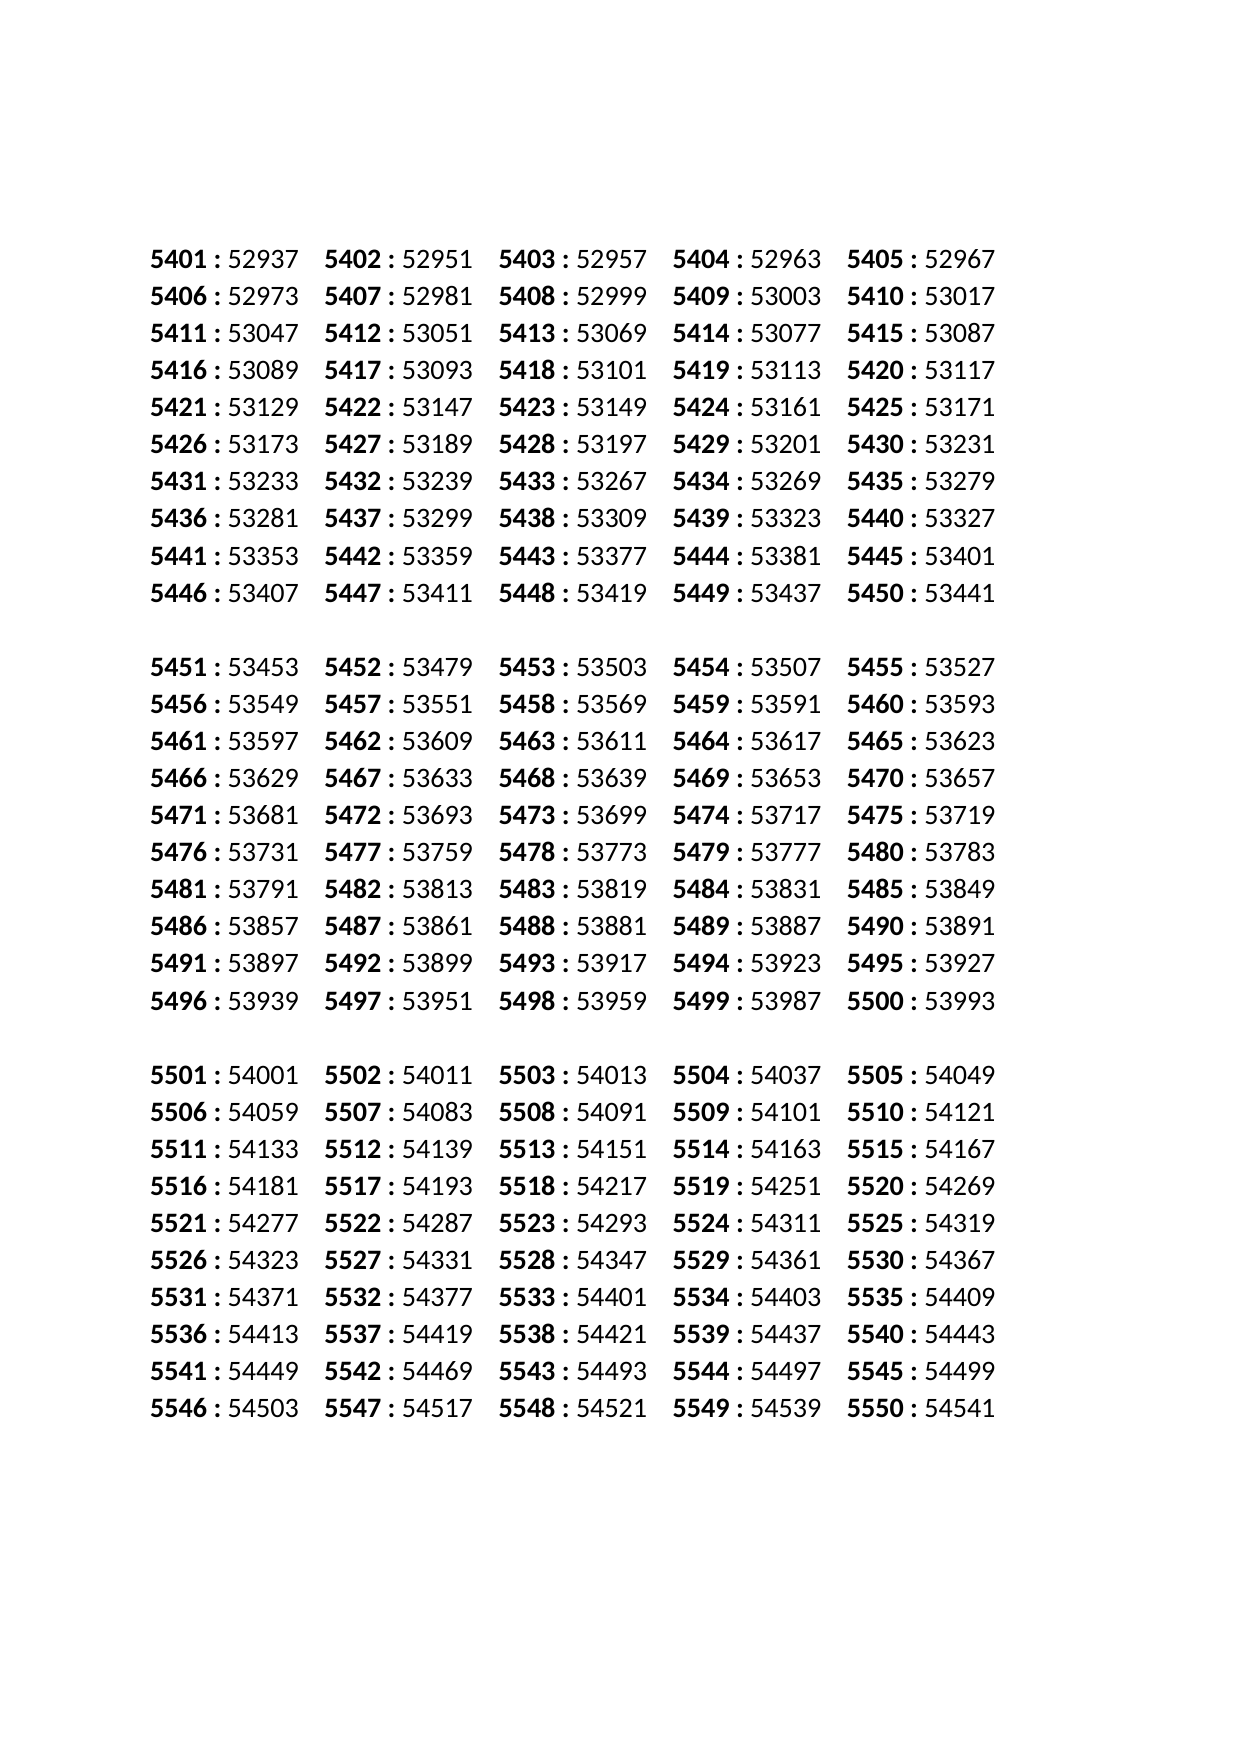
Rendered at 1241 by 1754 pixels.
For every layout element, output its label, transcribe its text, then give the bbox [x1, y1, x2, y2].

text 5401 : 52937 5402 : 52951 5403 : 52957 5404 : 52963 5405 : 52967 5406 : 52973 5407 : 52981 5408 : 52999 5409 : 53003 5410 : 53017 5411 : 53047 5412 : 53051 5413 : 53069 5414 : 53077 5415 : 53087 5416 : 53089 5417 : 53093 5418 : 53101 5419 : 53113 5420 : 53117 5421 : 53129 5422 : 53147 5423 : 53149 5424 : 53161 5425 : 53171 5426 : 53173 5427 : 53189 5428 : 53197 5429 : 53201 5430 : 53231 5431 : 53233 5432 : 53239 5433 : 53267 5434 : 53269 5435 : 53279 5436 : 53281 5437 : 53299 5438 : 53309 5439 : 53323 5440 : 53327 5441 : 53353 5442 : 53359 5443 : 53377 5444 : 53381 5445 : 53401 5446 : 53407 5447 : 53411 5448 : 53419 5449 : 53437 5450 : 53441 5451 : 53453 5452 : 53479 5453 : 53503 5454 : 53507 5455 : 53527 5456 : 53549 5457 : 53551 5458 : 53569 5459 : 53591 5460 : 53593 5461 : 53597 5462 : 53609 5463 : 53611 5464 : 53617 5465 : 53623 5466 : 53629 5467 : 53633 5468 : 53639 5469 : 53653 5470 : 53657 5471 : 53681 5472 : 53693 5473 : 53699 5474 : 53717 5475 : 53719 5476 : 53731 5477 : 53759 5478 : 53773 5479 : 53777 5480 : 53783 5481 : 53791 5482 : 53813 5483 : 53819 5484 : 53831 5485 : 53849 5486 : 53857 5487 : 53861 5488 : 53881 5489 : 53887 5490 : 53891 5491 : 53897 5492 : 53899 5493 : 53917 5494 : 53923 5495 : 53927 5496 : 53939 5497 : 53951 5498 : 53959 5499 : 53987 5500 : 53993 5501 : 54001 5502 : 54011 5503 : 54013 5504 : 54037 5505 : 54049 5506 : 54059 5507 : 54083 5508 : 54091 5509 : 54101 5510 : 54121 5511 : 54133 5512 : 54139 5513 : 54151 5514 : 54163 5515 : 54167 5516 : 54181 5517 : 54193 5518 : 54217 5519 : 54251 5520 : 54269 5521 : 54277 5522 : 54287 5523 : 54293 5524 : 54311 5525 : 54319 5526 : 54323 5527 : 54331 5528 : 54347 5529 : 54361 5530 : 54367 5531 : 54371 5532 : 54377 5533 : 54401 5534 : 54403 5535 : 54409 5536 : 54413 5537 : 54419 5538 : 54421 5539 : 54437 5540 : 54443 5541 : 54449 5542 : 54469 5543 : 54493 5544 : 54497 5545 : 54499 5546 : 54503 5547 : 54517 5548 : 54521 5549 : 54539 5550 : 54541 [150, 204, 1090, 1455]
